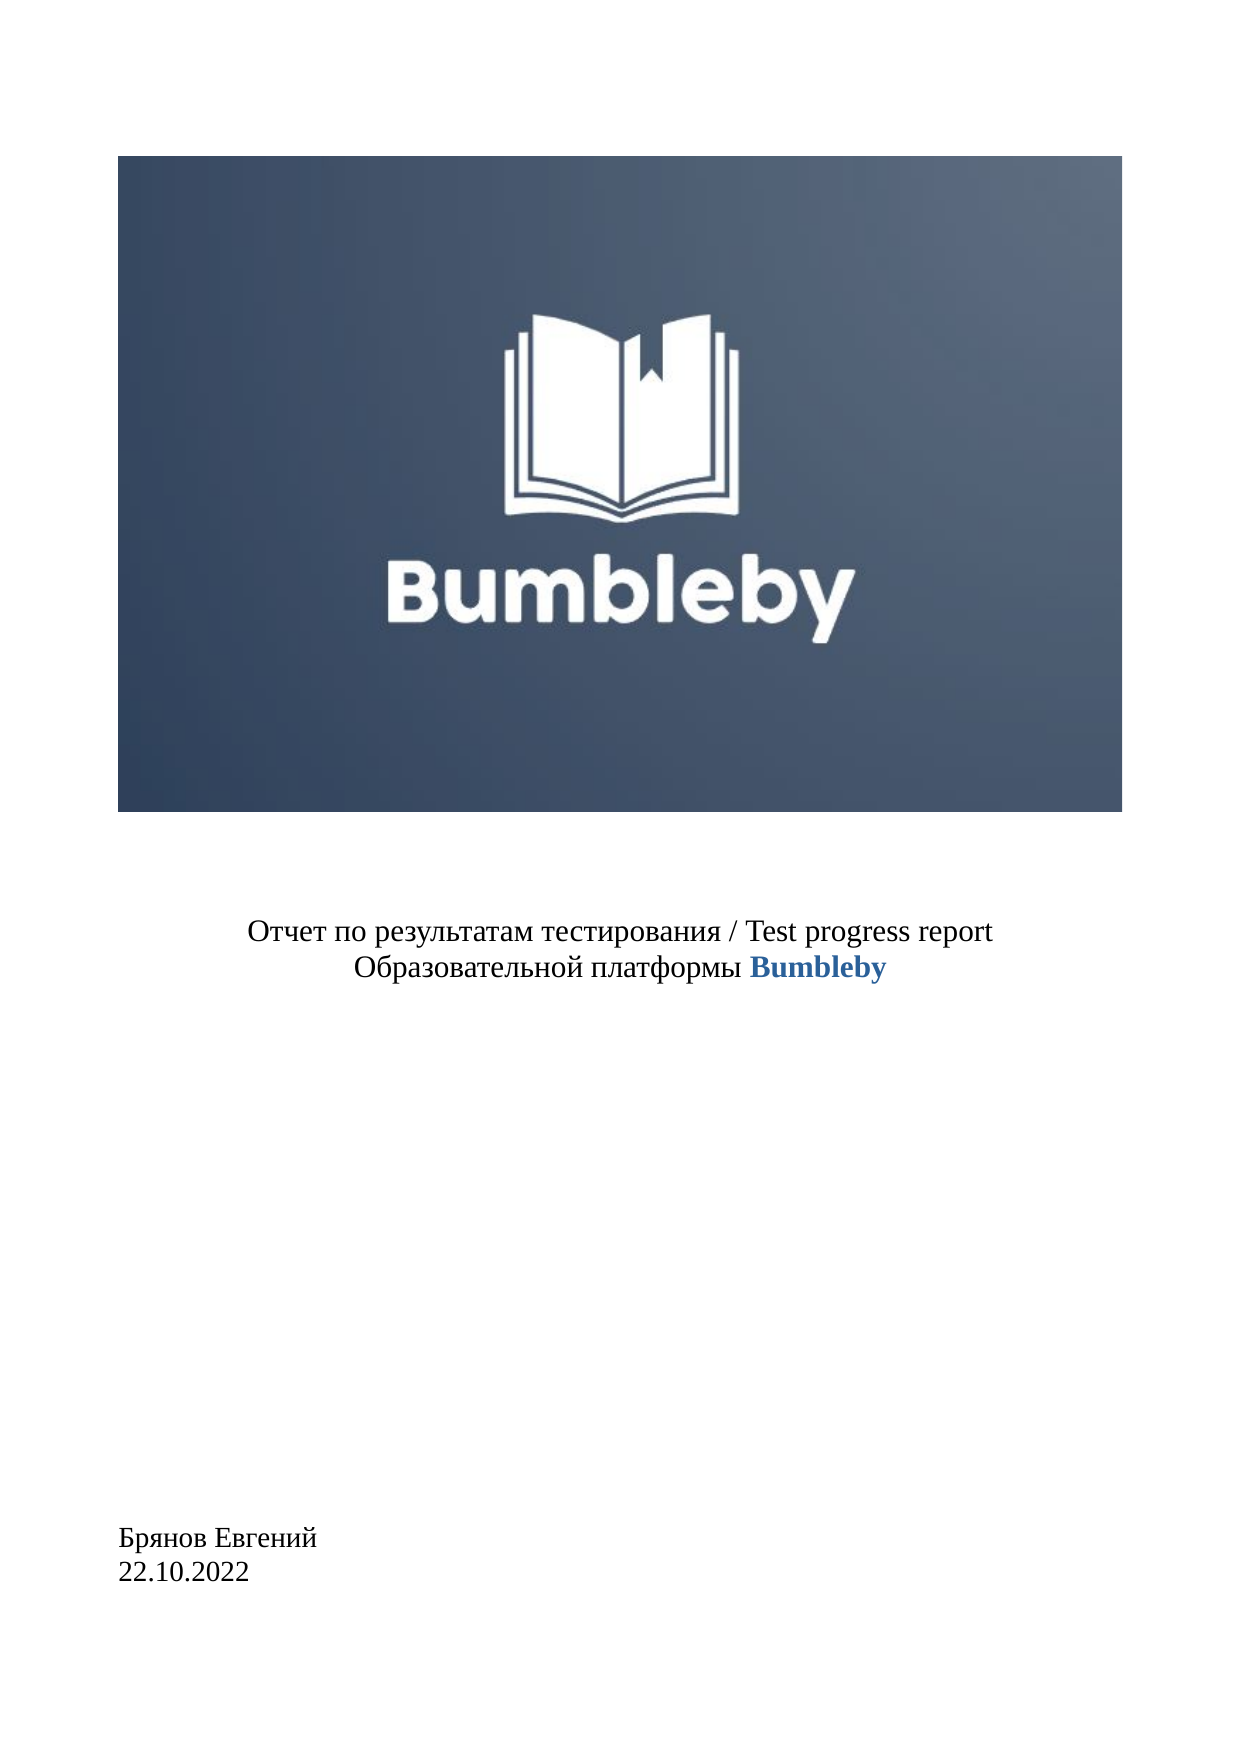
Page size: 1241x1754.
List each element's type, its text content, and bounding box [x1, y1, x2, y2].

picture [118, 156, 1123, 812]
text 22.10.2022 [118, 1554, 1122, 1588]
text Брянов Евгений [118, 1521, 1122, 1554]
text Образовательной платформы Bumbleby [118, 948, 1122, 984]
text Отчет по результатам тестирования / Test progress report [118, 912, 1122, 948]
